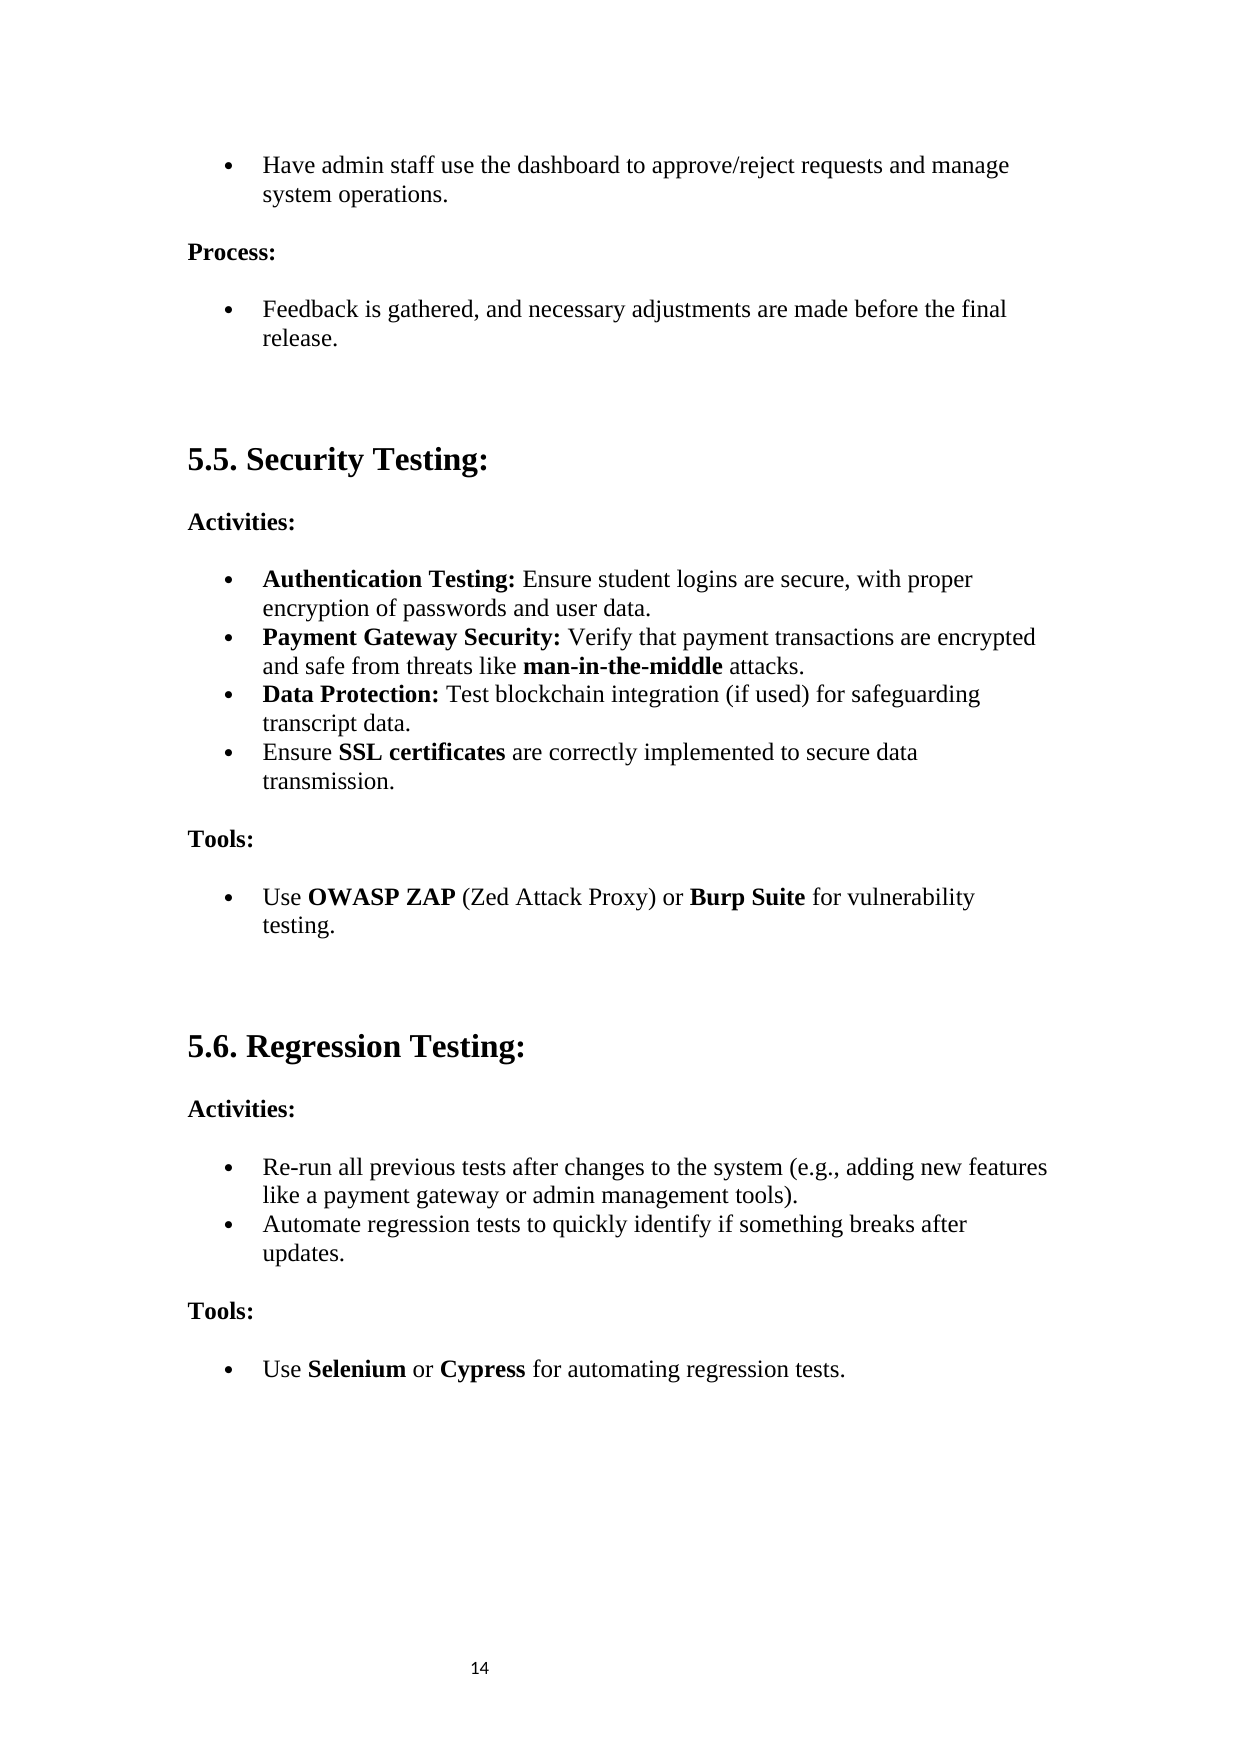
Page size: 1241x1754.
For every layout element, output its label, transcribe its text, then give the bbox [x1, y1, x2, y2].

list Use OWASP ZAP (Zed Attack Proxy) or Burp Suite for vulnerability testing. [225, 882, 1053, 939]
list Automate regression tests to quickly identify if something breaks after updates. [225, 1209, 1053, 1267]
subtitle 5.6. Regression Testing: [187, 1026, 1053, 1064]
text Process: [187, 237, 1053, 265]
list Re-run all previous tests after changes to the system (e.g., adding new features like a payment gateway or admin management tools). [225, 1152, 1053, 1209]
text Activities: [187, 507, 1053, 535]
list Feedback is gathered, and necessary adjustments are made before the final release. [225, 294, 1053, 352]
text Tools: [187, 1296, 1053, 1324]
list Payment Gateway Security: Verify that payment transactions are encrypted and safe from threats like man-in-the-middle attacks. [225, 622, 1053, 679]
subtitle 5.5. Security Testing: [187, 439, 1053, 477]
text Tools: [187, 824, 1053, 852]
list Have admin staff use the dashboard to approve/reject requests and manage system operations. [225, 150, 1053, 207]
list Authentication Testing: Ensure student logins are secure, with proper encryption of passwords and user data. [225, 564, 1053, 622]
list Data Protection: Test blockchain integration (if used) for safeguarding transcript data. [225, 679, 1053, 737]
list Use Selenium or Cypress for automating regression tests. [225, 1354, 1053, 1382]
text Activities: [187, 1094, 1053, 1122]
list Ensure SSL certificates are correctly implemented to secure data transmission. [225, 737, 1053, 794]
